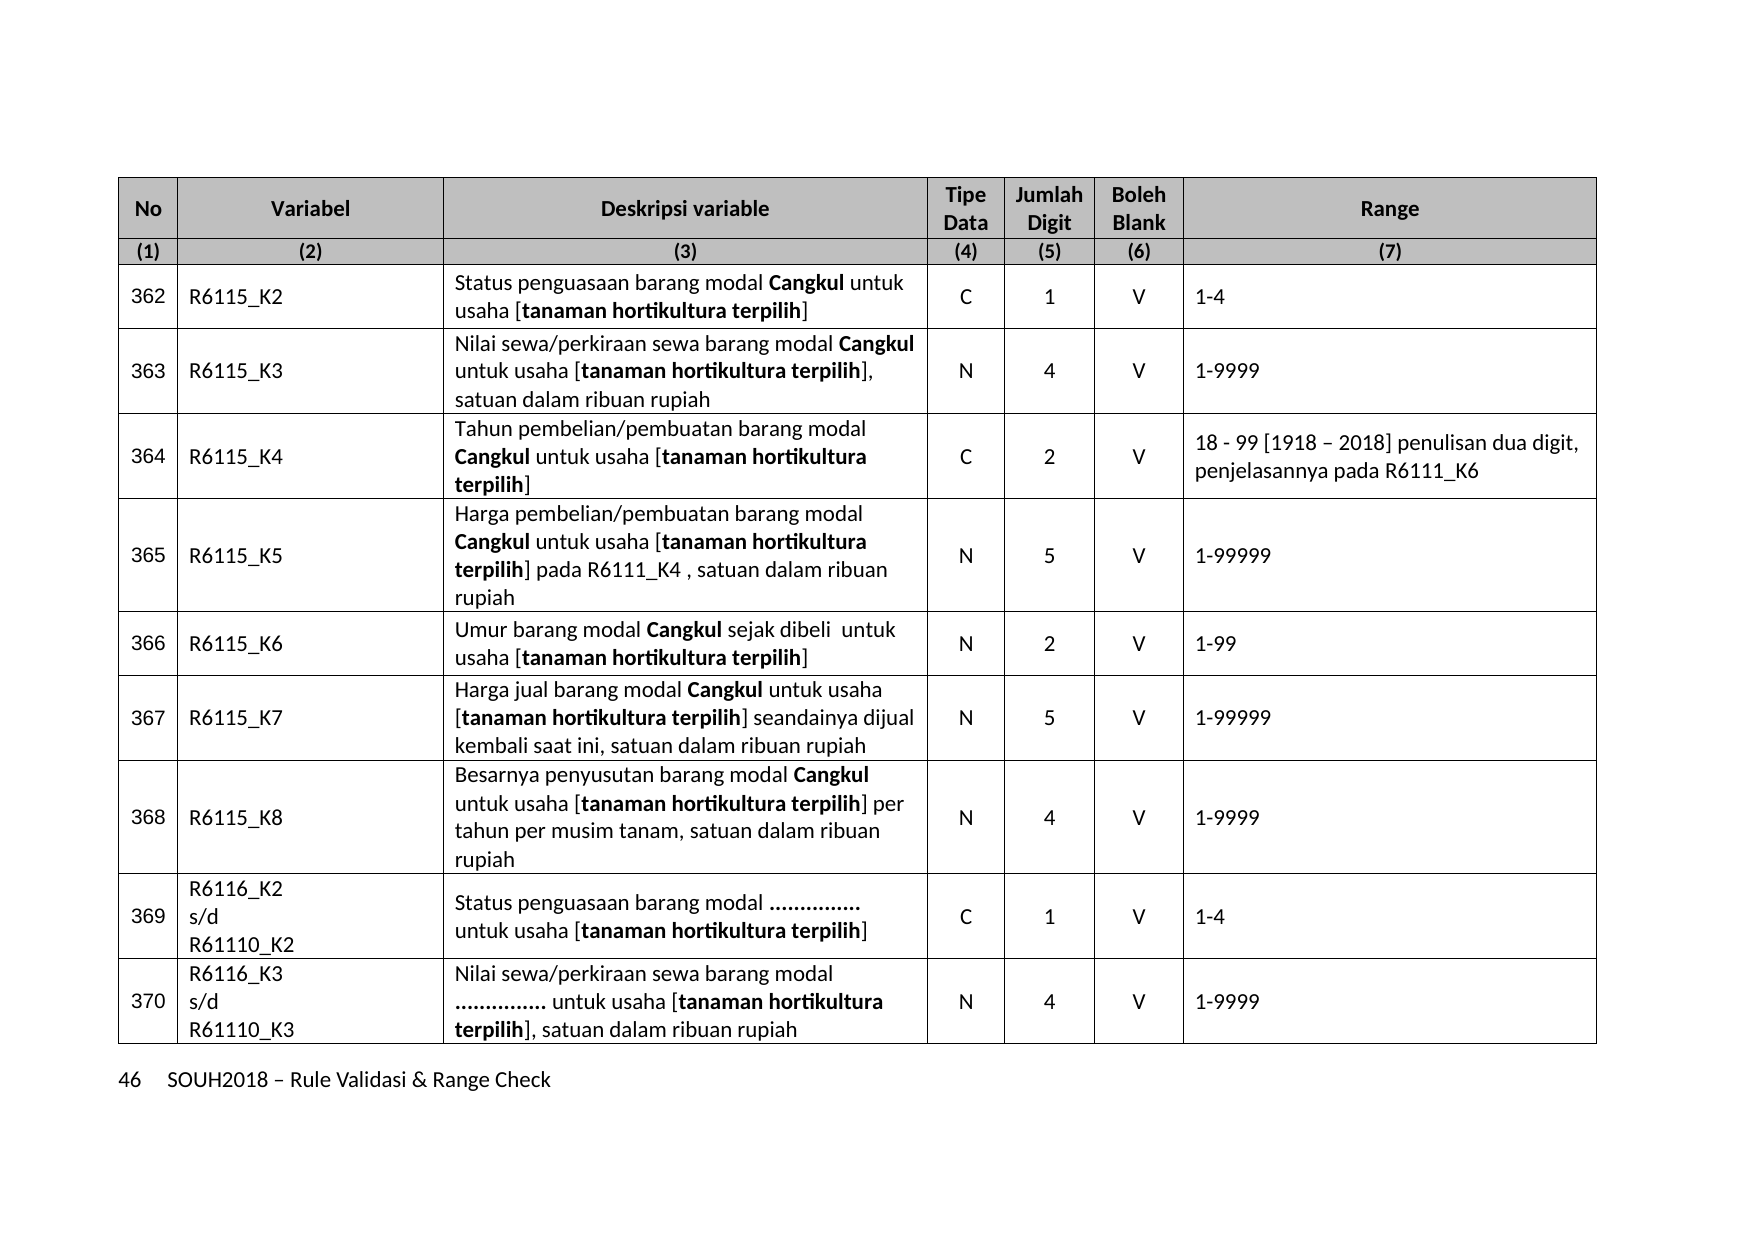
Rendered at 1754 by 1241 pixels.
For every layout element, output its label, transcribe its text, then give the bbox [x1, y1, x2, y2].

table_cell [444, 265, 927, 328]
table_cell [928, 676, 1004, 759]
table_cell (4) [928, 239, 1004, 264]
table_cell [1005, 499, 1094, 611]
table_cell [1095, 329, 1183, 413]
table_header Jumlah Digit [1005, 178, 1094, 238]
table_header Range [1184, 178, 1596, 238]
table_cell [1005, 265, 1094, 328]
table_cell (5) [1005, 239, 1094, 264]
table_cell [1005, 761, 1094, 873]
table_cell (6) [1095, 239, 1183, 264]
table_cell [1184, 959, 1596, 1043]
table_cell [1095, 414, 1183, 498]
table_cell (7) [1184, 239, 1596, 264]
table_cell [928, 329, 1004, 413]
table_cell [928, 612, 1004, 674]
table_header Deskripsi variable [444, 178, 927, 238]
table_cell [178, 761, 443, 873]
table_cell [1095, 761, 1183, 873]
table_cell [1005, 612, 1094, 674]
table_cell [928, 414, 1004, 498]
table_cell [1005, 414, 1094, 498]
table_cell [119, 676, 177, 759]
table_header No [119, 178, 177, 238]
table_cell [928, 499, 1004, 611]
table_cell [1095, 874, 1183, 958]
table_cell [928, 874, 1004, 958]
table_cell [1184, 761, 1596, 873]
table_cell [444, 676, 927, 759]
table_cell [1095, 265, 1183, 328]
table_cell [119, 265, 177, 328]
table_cell (3) [444, 239, 927, 264]
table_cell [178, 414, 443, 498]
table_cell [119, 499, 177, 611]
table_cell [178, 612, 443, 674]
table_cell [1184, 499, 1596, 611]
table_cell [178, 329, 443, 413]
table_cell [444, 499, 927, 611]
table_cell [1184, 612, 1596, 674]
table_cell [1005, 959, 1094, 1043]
table_header Variabel [178, 178, 443, 238]
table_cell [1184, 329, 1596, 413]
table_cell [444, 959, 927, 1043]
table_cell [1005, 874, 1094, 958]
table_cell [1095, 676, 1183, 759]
table_cell (2) [178, 239, 443, 264]
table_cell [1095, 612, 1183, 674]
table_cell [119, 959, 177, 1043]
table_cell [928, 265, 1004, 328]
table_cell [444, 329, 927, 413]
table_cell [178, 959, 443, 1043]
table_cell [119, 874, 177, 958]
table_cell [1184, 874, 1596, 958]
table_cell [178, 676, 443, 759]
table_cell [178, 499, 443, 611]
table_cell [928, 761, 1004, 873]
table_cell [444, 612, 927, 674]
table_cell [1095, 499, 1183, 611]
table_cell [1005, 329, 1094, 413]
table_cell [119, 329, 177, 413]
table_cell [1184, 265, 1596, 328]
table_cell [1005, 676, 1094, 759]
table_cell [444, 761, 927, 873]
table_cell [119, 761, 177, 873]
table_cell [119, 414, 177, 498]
table_cell (1) [119, 239, 177, 264]
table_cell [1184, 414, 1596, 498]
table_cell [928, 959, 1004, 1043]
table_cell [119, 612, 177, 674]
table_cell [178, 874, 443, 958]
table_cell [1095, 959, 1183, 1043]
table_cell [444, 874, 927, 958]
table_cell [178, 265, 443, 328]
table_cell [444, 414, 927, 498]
table_header Boleh Blank [1095, 178, 1183, 238]
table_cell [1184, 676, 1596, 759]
table_header Tipe Data [928, 178, 1004, 238]
